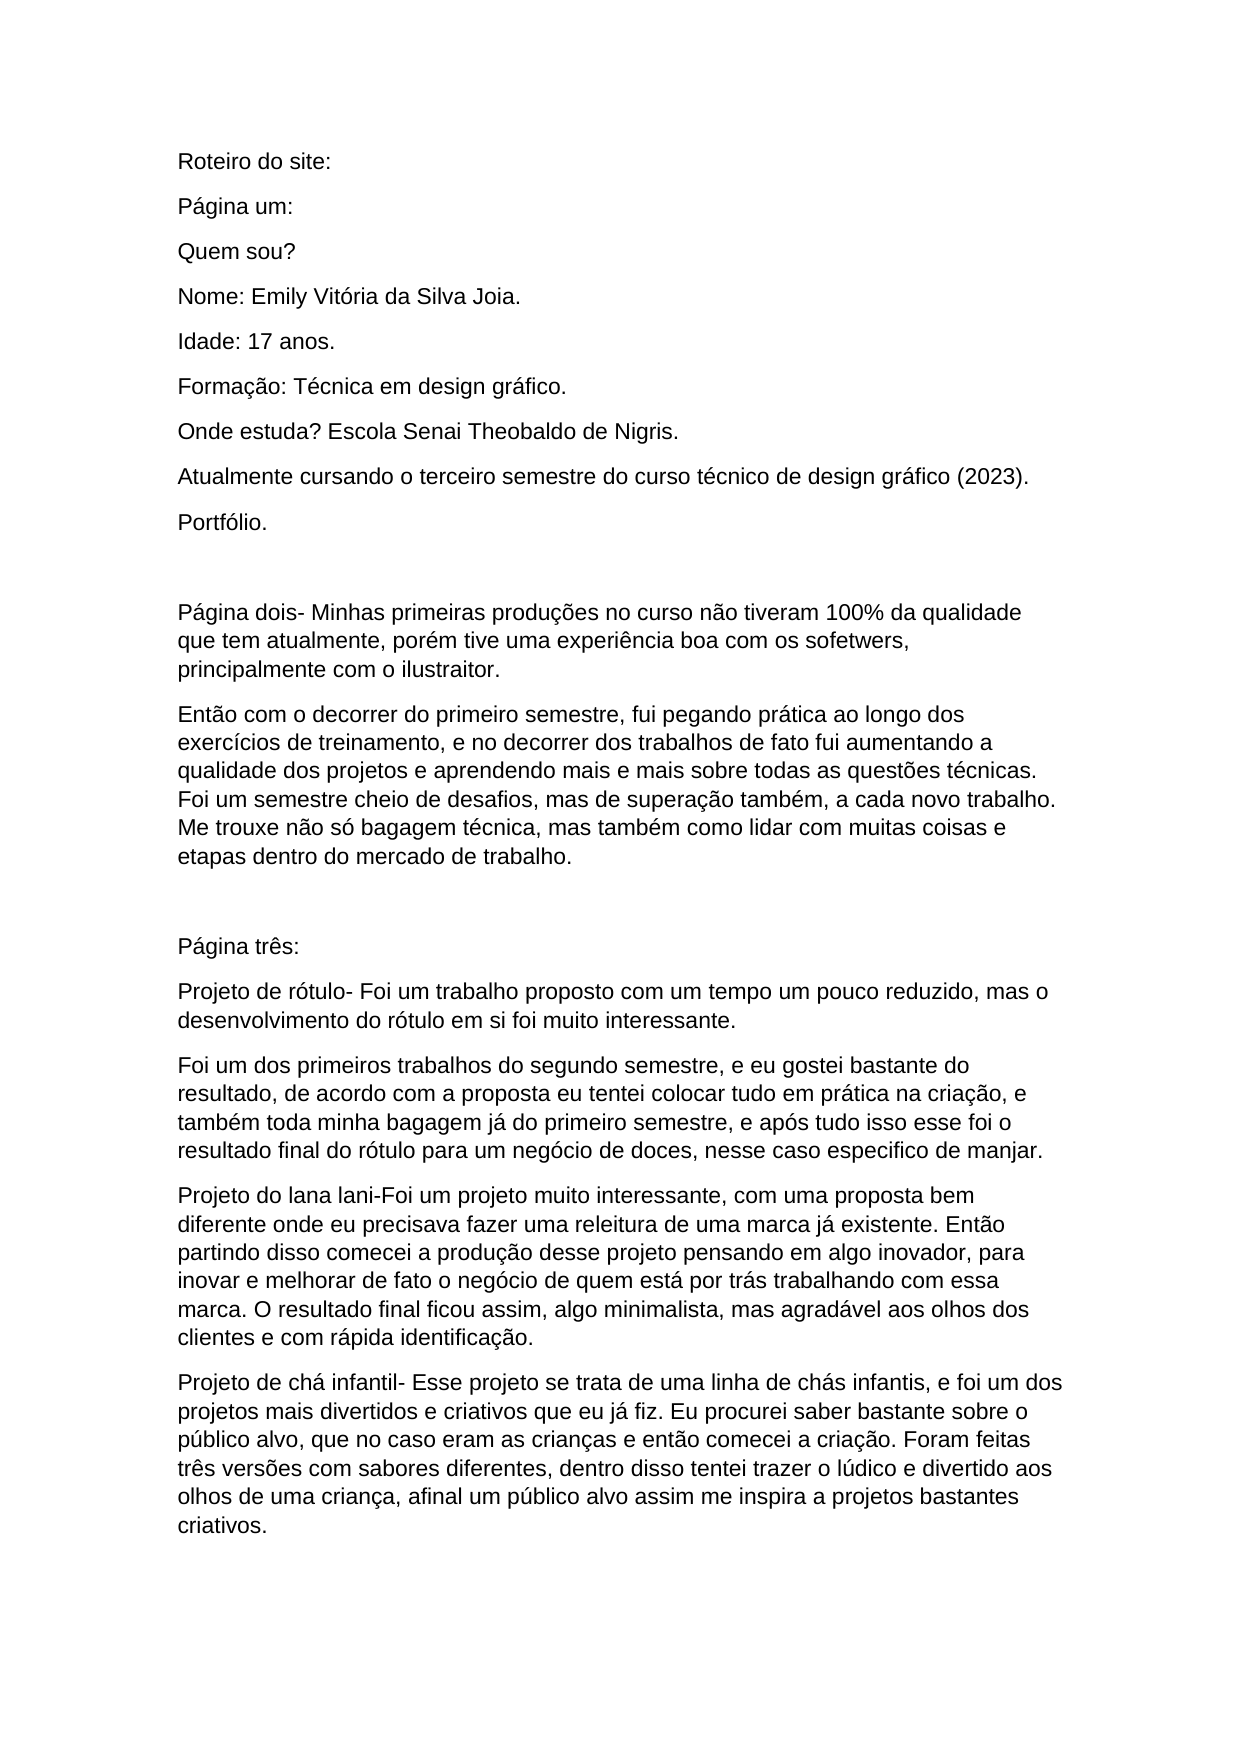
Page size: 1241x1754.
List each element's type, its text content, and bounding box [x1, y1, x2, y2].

text Projeto do lana lani-Foi um projeto muito interessante, com uma proposta bem diferente onde eu precisava fazer uma releitura de uma marca já existente. Então partindo disso comecei a produção desse projeto pensando em algo inovador, para inovar e melhorar de fato o negócio de quem está por trás trabalhando com essa marca. O resultado final ficou assim, algo minimalista, mas agradável aos olhos dos clientes e com rápida identificação. [177, 1182, 1063, 1351]
text Portfólio. [177, 508, 1063, 535]
text Roteiro do site: [177, 148, 1063, 174]
text Projeto de chá infantil- Esse projeto se trata de uma linha de chás infantis, e foi um dos projetos mais divertidos e criativos que eu já fiz. Eu procurei saber bastante sobre o público alvo, que no caso eram as crianças e então comecei a criação. Foram feitas três versões com sabores diferentes, dentro disso tentei trazer o lúdico e divertido aos olhos de uma criança, afinal um público alvo assim me inspira a projetos bastantes criativos. [177, 1369, 1063, 1538]
text Página dois- Minhas primeiras produções no curso não tiveram 100% da qualidade que tem atualmente, porém tive uma experiência boa com os sofetwers, principalmente com o ilustraitor. [177, 599, 1063, 682]
text Quem sou? [177, 238, 1063, 264]
text Projeto de rótulo- Foi um trabalho proposto com um tempo um pouco reduzido, mas o desenvolvimento do rótulo em si foi muito interessante. [177, 978, 1063, 1033]
text Então com o decorrer do primeiro semestre, fui pegando prática ao longo dos exercícios de treinamento, e no decorrer dos trabalhos de fato fui aumentando a qualidade dos projetos e aprendendo mais e mais sobre todas as questões técnicas. Foi um semestre cheio de desafios, mas de superação também, a cada novo trabalho. Me trouxe não só bagagem técnica, mas também como lidar com muitas coisas e etapas dentro do mercado de trabalho. [177, 701, 1063, 869]
text Atualmente cursando o terceiro semestre do curso técnico de design gráfico (2023). [177, 463, 1063, 490]
text Página um: [177, 193, 1063, 219]
text Onde estuda? Escola Senai Theobaldo de Nigris. [177, 418, 1063, 444]
text Idade: 17 anos. [177, 328, 1063, 354]
text Página três: [177, 933, 1063, 959]
text Foi um dos primeiros trabalhos do segundo semestre, e eu gostei bastante do resultado, de acordo com a proposta eu tentei colocar tudo em prática na criação, e também toda minha bagagem já do primeiro semestre, e após tudo isso esse foi o resultado final do rótulo para um negócio de doces, nesse caso especifico de manjar. [177, 1052, 1063, 1163]
text Formação: Técnica em design gráfico. [177, 373, 1063, 399]
text Nome: Emily Vitória da Silva Joia. [177, 283, 1063, 309]
